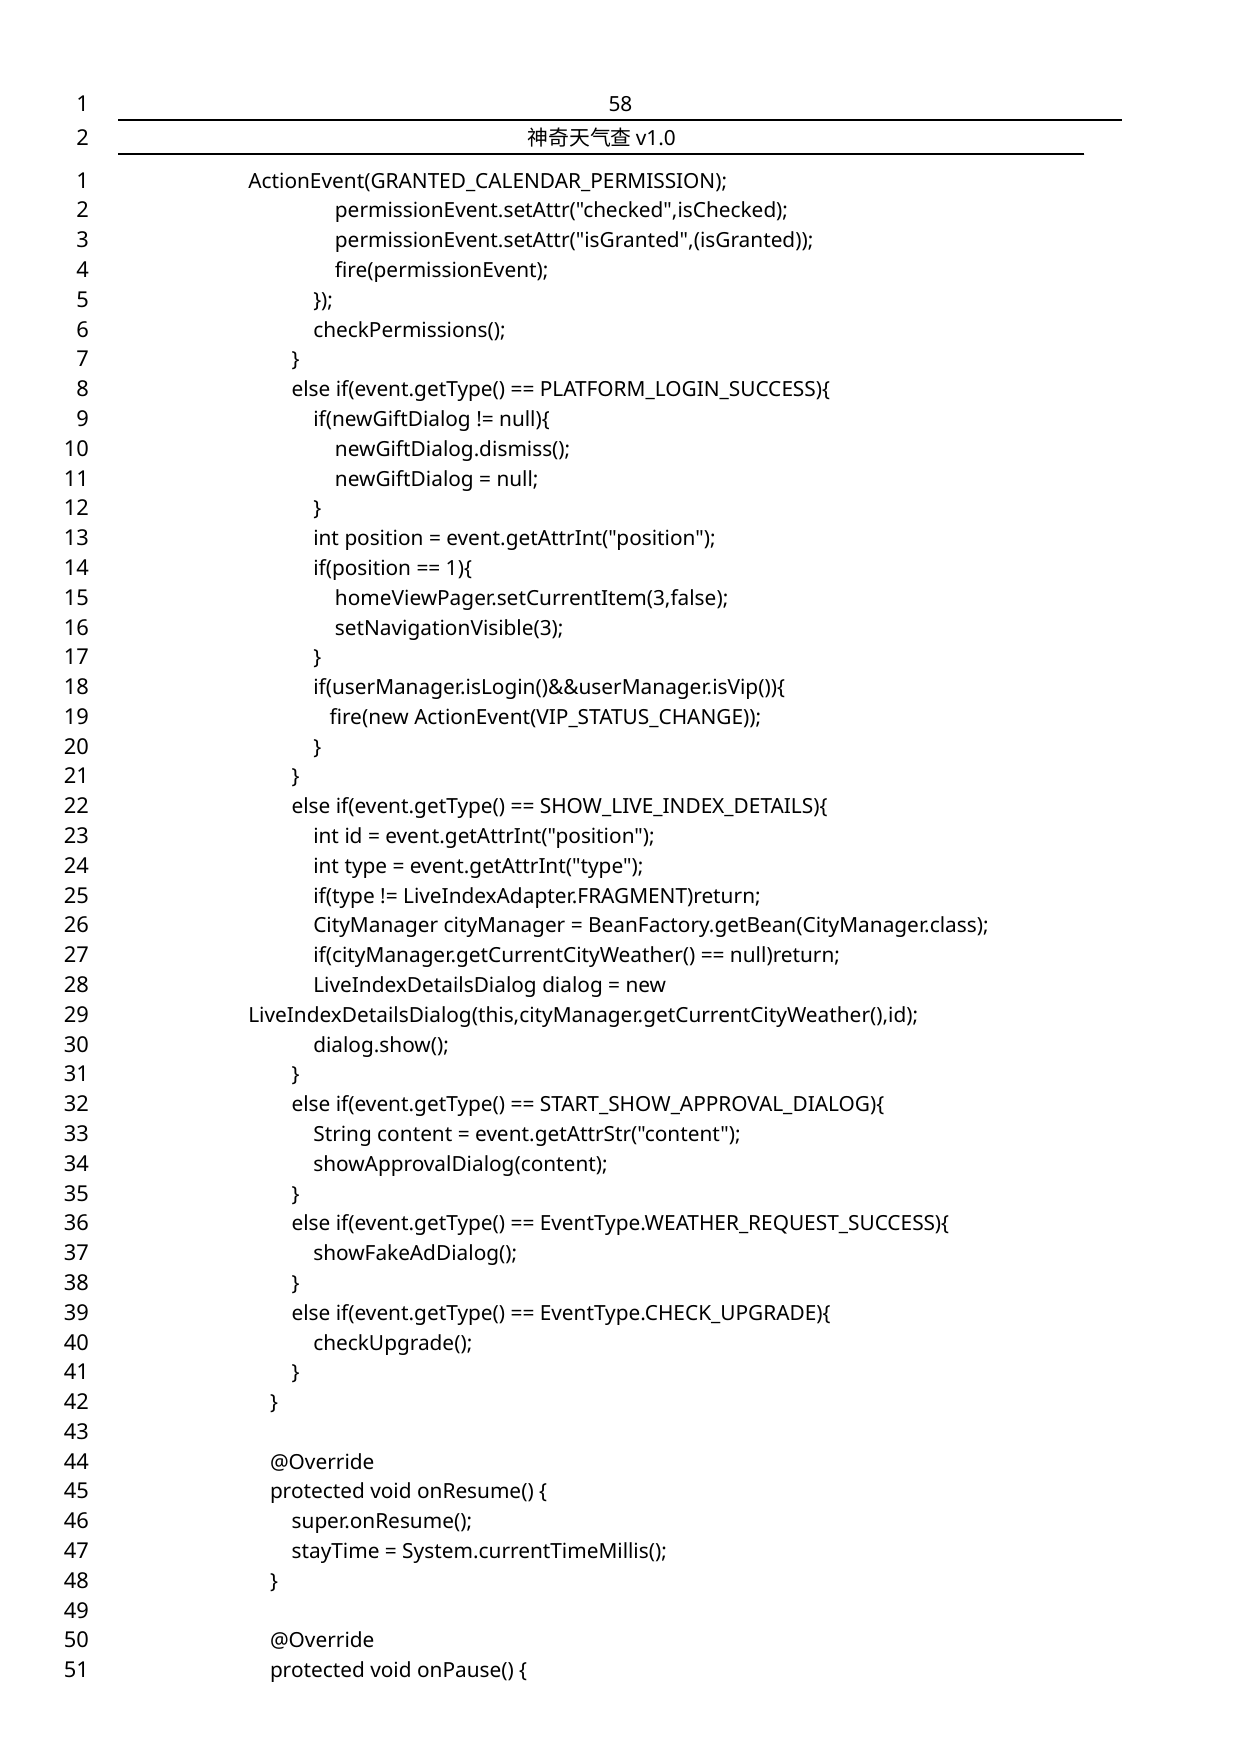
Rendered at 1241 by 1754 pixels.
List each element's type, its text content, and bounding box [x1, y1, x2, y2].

text protected void onPause() { [248, 1655, 992, 1684]
text } [248, 1387, 992, 1416]
text showApprovalDialog(content); [248, 1148, 992, 1178]
text newGiftDialog.dismiss(); [248, 433, 992, 463]
text showFakeAdDialog(); [248, 1238, 992, 1267]
text checkPermissions(); [248, 314, 992, 344]
text CityManager cityManager = BeanFactory.getBean(CityManager.class); [248, 910, 992, 940]
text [248, 165, 992, 195]
text checkUpgrade(); [248, 1327, 992, 1357]
text } [248, 344, 992, 374]
text else if(event.getType() == EventType.WEATHER_REQUEST_SUCCESS){ [248, 1208, 992, 1238]
text int position = event.getAttrInt("position"); [248, 523, 992, 552]
text protected void onResume() { [248, 1476, 992, 1506]
text } [248, 1357, 992, 1387]
text if(newGiftDialog != null){ [248, 403, 992, 433]
text } [248, 1267, 992, 1297]
text newGiftDialog = null; [248, 463, 992, 493]
text else if(event.getType() == START_SHOW_APPROVAL_DIALOG){ [248, 1089, 992, 1118]
text LiveIndexDetailsDialog dialog = new LiveIndexDetailsDialog(this,cityManager.getCurrentCityWeather(),id); [248, 969, 992, 1029]
text } [248, 493, 992, 523]
text } [248, 1059, 992, 1089]
text if(cityManager.getCurrentCityWeather() == null)return; [248, 940, 992, 969]
text if(position == 1){ [248, 552, 992, 582]
text stayTime = System.currentTimeMillis(); [248, 1536, 992, 1565]
text fire(permissionEvent); [248, 254, 992, 284]
text permissionEvent.setAttr("checked",isChecked); [248, 195, 992, 225]
text setNavigationVisible(3); [248, 612, 992, 642]
text super.onResume(); [248, 1506, 992, 1536]
text dialog.show(); [248, 1029, 992, 1059]
text @Override [248, 1625, 992, 1655]
text fire(new ActionEvent(VIP_STATUS_CHANGE)); [248, 701, 992, 731]
text int type = event.getAttrInt("type"); [248, 850, 992, 880]
text String content = event.getAttrStr("content"); [248, 1118, 992, 1148]
text } [248, 731, 992, 761]
text if(type != LiveIndexAdapter.FRAGMENT)return; [248, 880, 992, 910]
text }); [248, 284, 992, 314]
text permissionEvent.setAttr("isGranted",(isGranted)); [248, 225, 992, 254]
text else if(event.getType() == SHOW_LIVE_INDEX_DETAILS){ [248, 791, 992, 821]
text int id = event.getAttrInt("position"); [248, 821, 992, 850]
text } [248, 761, 992, 791]
text @Override [248, 1446, 992, 1476]
text } [248, 1565, 992, 1595]
text else if(event.getType() == EventType.CHECK_UPGRADE){ [248, 1297, 992, 1327]
text homeViewPager.setCurrentItem(3,false); [248, 582, 992, 612]
text } [248, 642, 992, 672]
text } [248, 1178, 992, 1208]
text if(userManager.isLogin()&&userManager.isVip()){ [248, 672, 992, 701]
text else if(event.getType() == PLATFORM_LOGIN_SUCCESS){ [248, 374, 992, 403]
